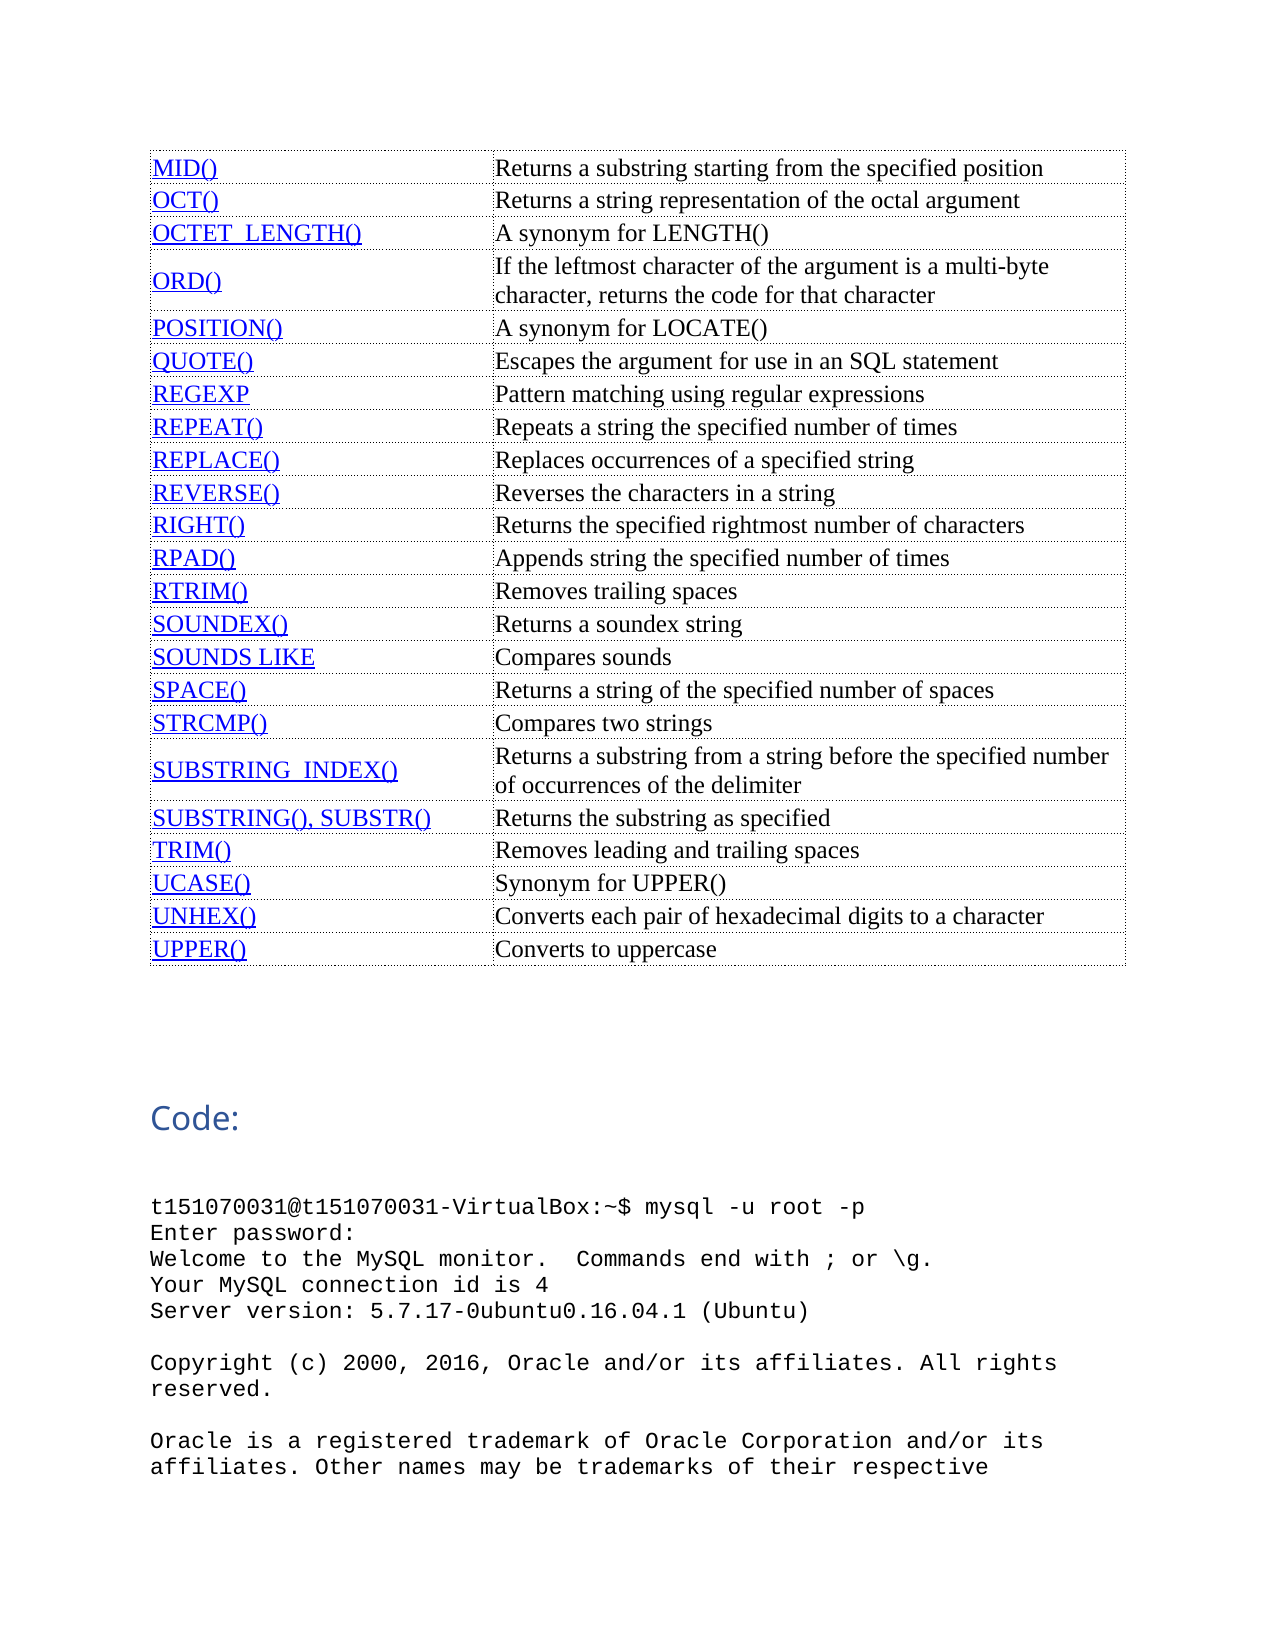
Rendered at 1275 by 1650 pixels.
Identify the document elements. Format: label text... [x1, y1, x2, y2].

table_cell Returns the specified rightmost number of characters [493, 508, 1126, 541]
table_cell UNHEX() [151, 899, 493, 932]
table_cell Pattern matching using regular expressions [493, 376, 1126, 409]
table_cell Compares sounds [493, 640, 1126, 672]
table_cell Returns a substring starting from the specified position [493, 150, 1126, 183]
table_cell Returns a soundex string [493, 607, 1126, 639]
text affiliates. Other names may be trademarks of their respective [150, 1455, 1125, 1481]
table_cell OCT() [151, 183, 493, 216]
table_cell REGEXP [151, 376, 493, 409]
table_cell STRCMP() [151, 705, 493, 738]
table_cell Converts to uppercase [493, 932, 1126, 964]
table_cell Returns a string representation of the octal argument [493, 183, 1126, 216]
table_cell Removes trailing spaces [493, 574, 1126, 607]
table_cell SOUNDEX() [151, 607, 493, 639]
table_cell Appends string the specified number of times [493, 541, 1126, 574]
table_cell SOUNDS LIKE [151, 640, 493, 672]
text Welcome to the MySQL monitor. Commands end with ; or \g. [150, 1247, 1125, 1273]
table_cell If the leftmost character of the argument is a multi-byte character, returns the code for that character [493, 249, 1126, 310]
table_cell A synonym for LOCATE() [493, 310, 1126, 343]
text Enter password: [150, 1222, 1125, 1247]
table_cell MID() [151, 150, 493, 183]
table_cell Compares two strings [493, 705, 1126, 738]
table_cell OCTET_LENGTH() [151, 216, 493, 249]
table_cell SUBSTRING_INDEX() [151, 738, 493, 800]
table_cell Reverses the characters in a string [493, 475, 1126, 508]
table_cell TRIM() [151, 833, 493, 866]
text Copyright (c) 2000, 2016, Oracle and/or its affiliates. All rights reserved. [150, 1351, 1125, 1403]
subtitle Code: [150, 1095, 1125, 1140]
table_cell UPPER() [151, 932, 493, 964]
table_cell RTRIM() [151, 574, 493, 607]
table_cell A synonym for LENGTH() [493, 216, 1126, 249]
table_cell Repeats a string the specified number of times [493, 409, 1126, 442]
text t151070031@t151070031-VirtualBox:~$ mysql -u root -p [150, 1196, 1125, 1222]
table_cell Synonym for UPPER() [493, 866, 1126, 899]
text Server version: 5.7.17-0ubuntu0.16.04.1 (Ubuntu) [150, 1299, 1125, 1325]
text Oracle is a registered trademark of Oracle Corporation and/or its [150, 1429, 1125, 1455]
table_cell REVERSE() [151, 475, 493, 508]
table_cell Escapes the argument for use in an SQL statement [493, 343, 1126, 376]
table_cell Replaces occurrences of a specified string [493, 442, 1126, 475]
table_cell ORD() [151, 249, 493, 310]
table_cell Returns a string of the specified number of spaces [493, 673, 1126, 705]
table_cell RIGHT() [151, 508, 493, 541]
table_cell Returns a substring from a string before the specified number of occurrences of the delimiter [493, 738, 1126, 800]
table_cell Converts each pair of hexadecimal digits to a character [493, 899, 1126, 932]
table_cell RPAD() [151, 541, 493, 574]
table_cell REPLACE() [151, 442, 493, 475]
table_cell POSITION() [151, 310, 493, 343]
table_cell Removes leading and trailing spaces [493, 833, 1126, 866]
table_cell REPEAT() [151, 409, 493, 442]
table_cell Returns the substring as specified [493, 800, 1126, 833]
table_cell UCASE() [151, 866, 493, 899]
text Your MySQL connection id is 4 [150, 1273, 1125, 1299]
table_cell QUOTE() [151, 343, 493, 376]
table_cell SPACE() [151, 673, 493, 705]
table_cell SUBSTRING(), SUBSTR() [151, 800, 493, 833]
